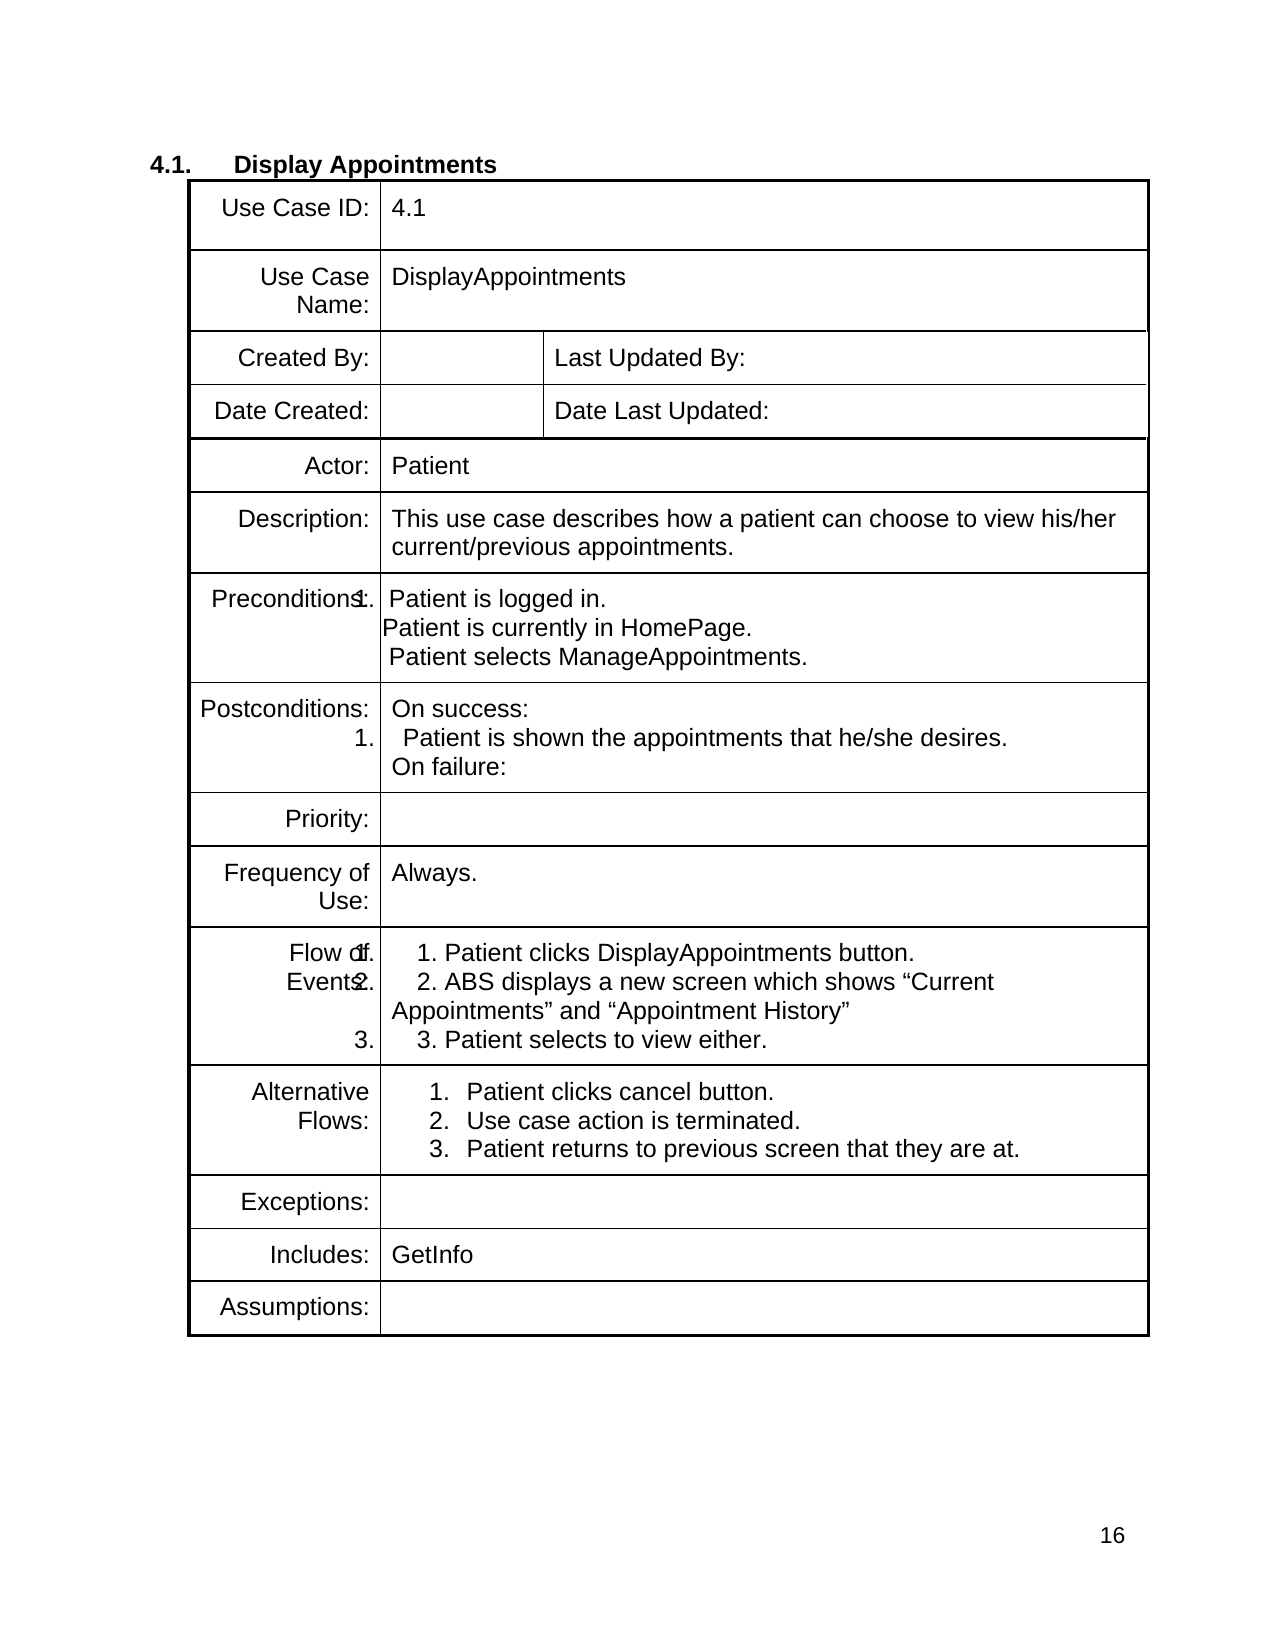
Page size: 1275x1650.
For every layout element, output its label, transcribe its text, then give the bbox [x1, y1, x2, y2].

table_cell [381, 332, 543, 384]
table_header 4.1 [381, 182, 1147, 249]
table_cell Alternative Flows: [191, 1066, 380, 1174]
table_cell Exceptions: [191, 1176, 380, 1228]
table_cell Priority: [191, 793, 380, 845]
table_cell Date Created: [191, 385, 380, 437]
table_cell Actor: [191, 440, 380, 491]
table_cell [381, 1176, 1147, 1228]
table_cell GetInfo [381, 1229, 1147, 1280]
table_cell Frequency of Use: [191, 847, 380, 926]
table_cell This use case describes how a patient can choose to view his/her current/previous appointments. [381, 493, 1147, 572]
table_cell 1. Patient is logged in. Patient is currently in HomePage. Patient selects ManageAppointments. [381, 574, 1147, 682]
table_cell 1. 1. Patient clicks DisplayAppointments button. 2. 2. ABS displays a new screen which shows “Current Appointments” and “Appointment History” 3. 3. Patient selects to view either. [381, 928, 1147, 1064]
table_cell [381, 793, 1147, 845]
table_cell Includes: [191, 1229, 380, 1280]
table_cell Assumptions: [191, 1282, 380, 1333]
table_cell Patient [381, 437, 1147, 491]
table_header Use Case ID: [191, 182, 380, 249]
table_cell Created By: [191, 332, 380, 384]
table_cell On success: 1. Patient is shown the appointments that he/she desires. On failure: [381, 683, 1147, 791]
table_cell Use Case Name: [191, 251, 380, 330]
table_cell Preconditions: [191, 574, 380, 682]
table_cell Always. [381, 847, 1147, 926]
table_cell Description: [191, 493, 380, 572]
table_cell Patient clicks cancel button. Use case action is terminated. Patient returns to previous screen that they are at. [381, 1066, 1147, 1174]
table_cell [381, 385, 543, 437]
table_cell Last Updated By: [544, 330, 1148, 384]
table_cell Flow of Events: [191, 928, 380, 1064]
table_cell [381, 1282, 1147, 1333]
text 4.1. Display Appointments [150, 150, 1125, 179]
table_cell Postconditions: [191, 683, 380, 791]
table_cell Date Last Updated: [544, 384, 1148, 437]
table_cell DisplayAppointments [381, 251, 1147, 330]
